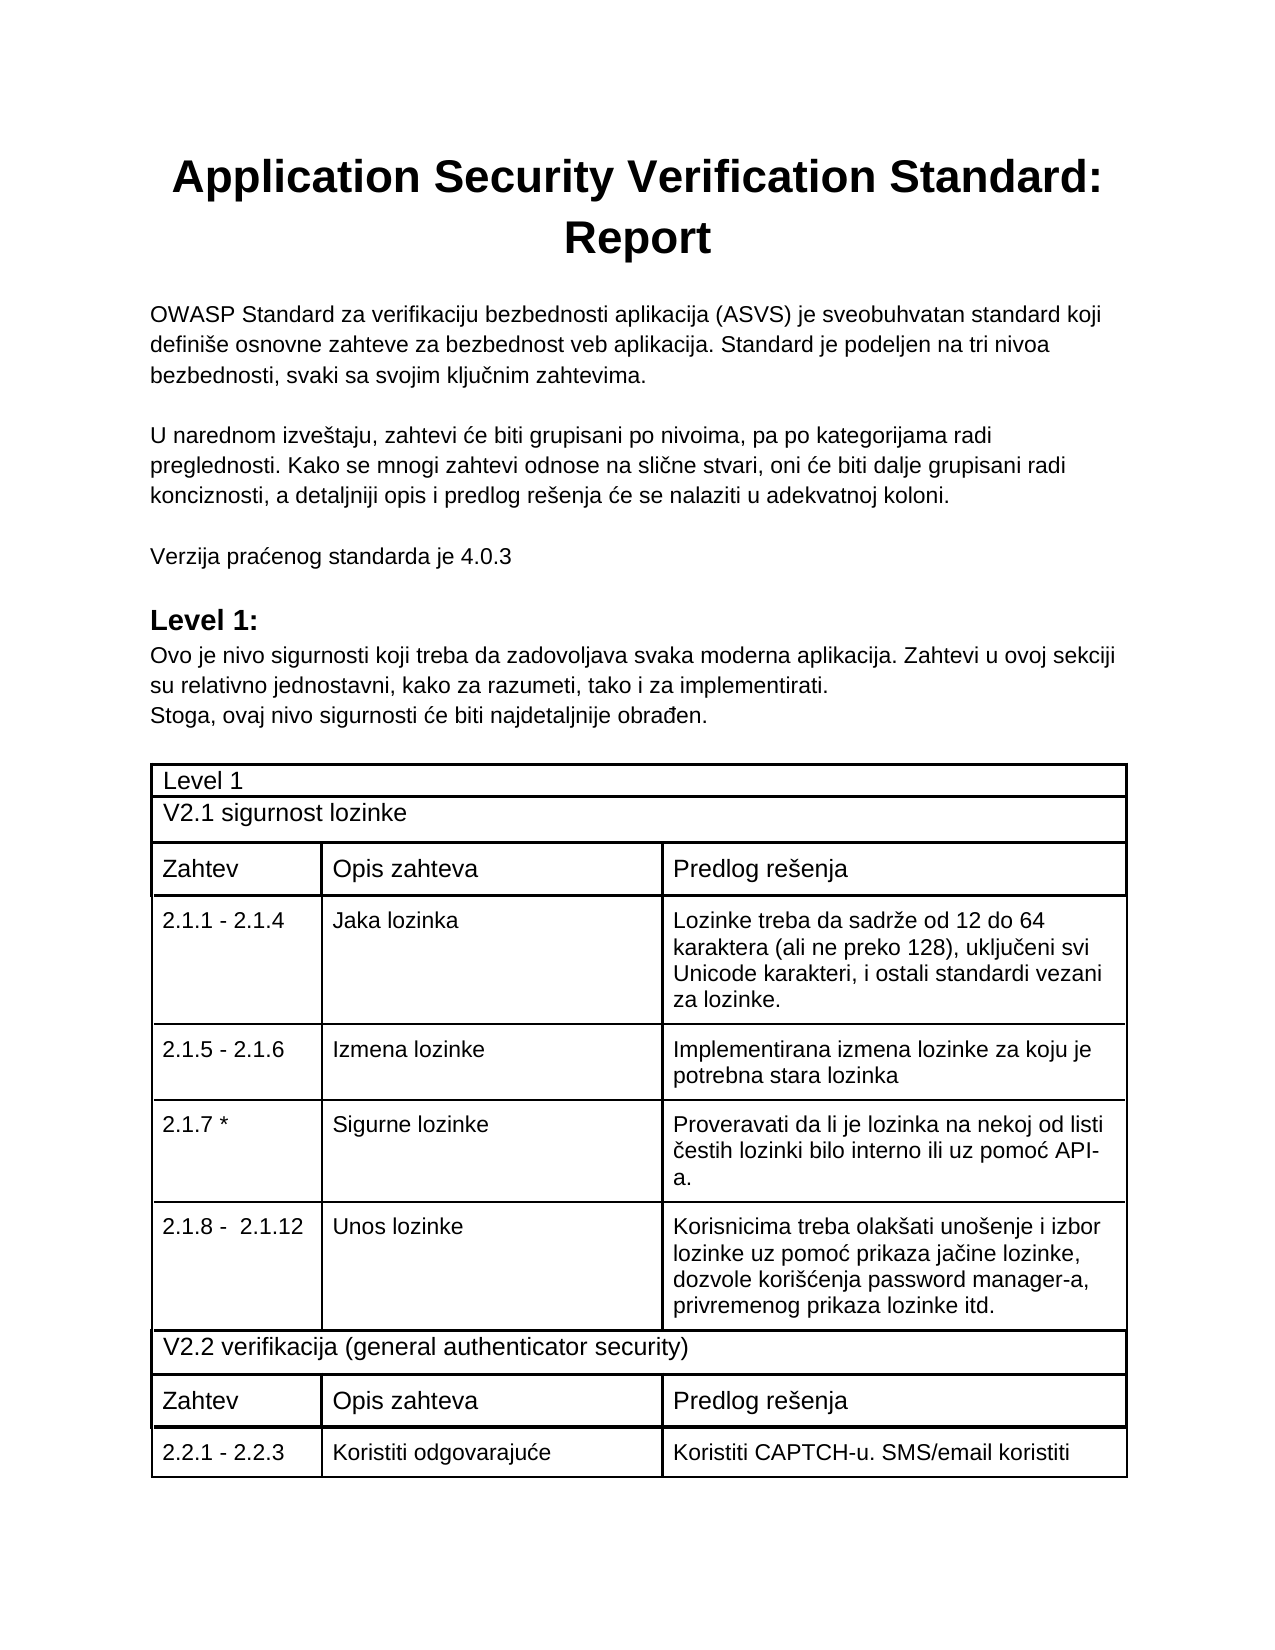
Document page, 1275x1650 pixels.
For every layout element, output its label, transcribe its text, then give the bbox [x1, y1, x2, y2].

text Level 1: [150, 603, 1125, 637]
text Verzija praćenog standarda je 4.0.3 [150, 543, 1125, 569]
table_cell 2.1.8 - 2.1.12 [153, 1202, 321, 1329]
text Ovo je nivo sigurnosti koji treba da zadovoljava svaka moderna aplikacija. Zahtevi u ovoj sekciji su relativno jednostavni, kako za razumeti, tako i za implementirati. [150, 642, 1125, 698]
table_cell Korisnicima treba olakšati unošenje i izbor lozinke uz pomoć prikaza jačine lozinke, dozvole korišćenja password manager-a, privremenog prikaza lozinke itd. [664, 1201, 1126, 1329]
table_cell Predlog rešenja [664, 1376, 1125, 1425]
table_cell Jaka lozinka [323, 897, 661, 1023]
table_cell Lozinke treba da sadrže od 12 do 64 karaktera (ali ne preko 128), uključeni svi Unicode karakteri, i ostali standardi vezani za lozinke. [664, 897, 1126, 1023]
table_header Level 1 [153, 766, 1125, 795]
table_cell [323, 1429, 661, 1476]
text Application Security Verification Standard: Report [150, 150, 1125, 263]
table_cell V2.1 sigurnost lozinke [153, 798, 1125, 841]
text OWASP Standard za verifikaciju bezbednosti aplikacija (ASVS) je sveobuhvatan standard koji definiše osnovne zahteve za bezbednost veb aplikacija. Standard je podeljen na tri nivoa bezbednosti, svaki sa svojim ključnim zahtevima. [150, 301, 1125, 388]
table_cell Implementirana izmena lozinke za koju je potrebna stara lozinka [664, 1023, 1126, 1099]
table_cell Izmena lozinke [323, 1025, 661, 1099]
table_cell Sigurne lozinke [323, 1101, 661, 1201]
table_cell 2.1.5 - 2.1.6 [153, 1024, 321, 1099]
table_cell Zahtev [153, 1376, 320, 1425]
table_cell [664, 1429, 1126, 1476]
table_cell 2.2.1 - 2.2.3 [153, 1426, 321, 1476]
table_cell Zahtev [153, 844, 320, 894]
table_cell Opis zahteva [323, 1376, 661, 1425]
table_cell Unos lozinke [323, 1203, 661, 1329]
table_cell 2.1.7 * [153, 1100, 321, 1201]
text U narednom izveštaju, zahtevi će biti grupisani po nivoima, pa po kategorijama radi preglednosti. Kako se mnogi zahtevi odnose na slične stvari, oni će biti dalje grupisani radi konciznosti, a detaljniji opis i predlog rešenja će se nalaziti u adekvatnoj koloni. [150, 422, 1125, 509]
text Stoga, ovaj nivo sigurnosti će biti najdetaljnije obrađen. [150, 702, 1125, 729]
table_cell V2.2 verifikacija (general authenticator security) [153, 1330, 1125, 1373]
table_cell Proveravati da li je lozinka na nekoj od listi čestih lozinki bilo interno ili uz pomoć API-a. [664, 1099, 1126, 1201]
table_cell Predlog rešenja [664, 844, 1125, 894]
table_cell 2.1.1 - 2.1.4 [153, 895, 321, 1023]
table_cell Opis zahteva [323, 844, 661, 894]
